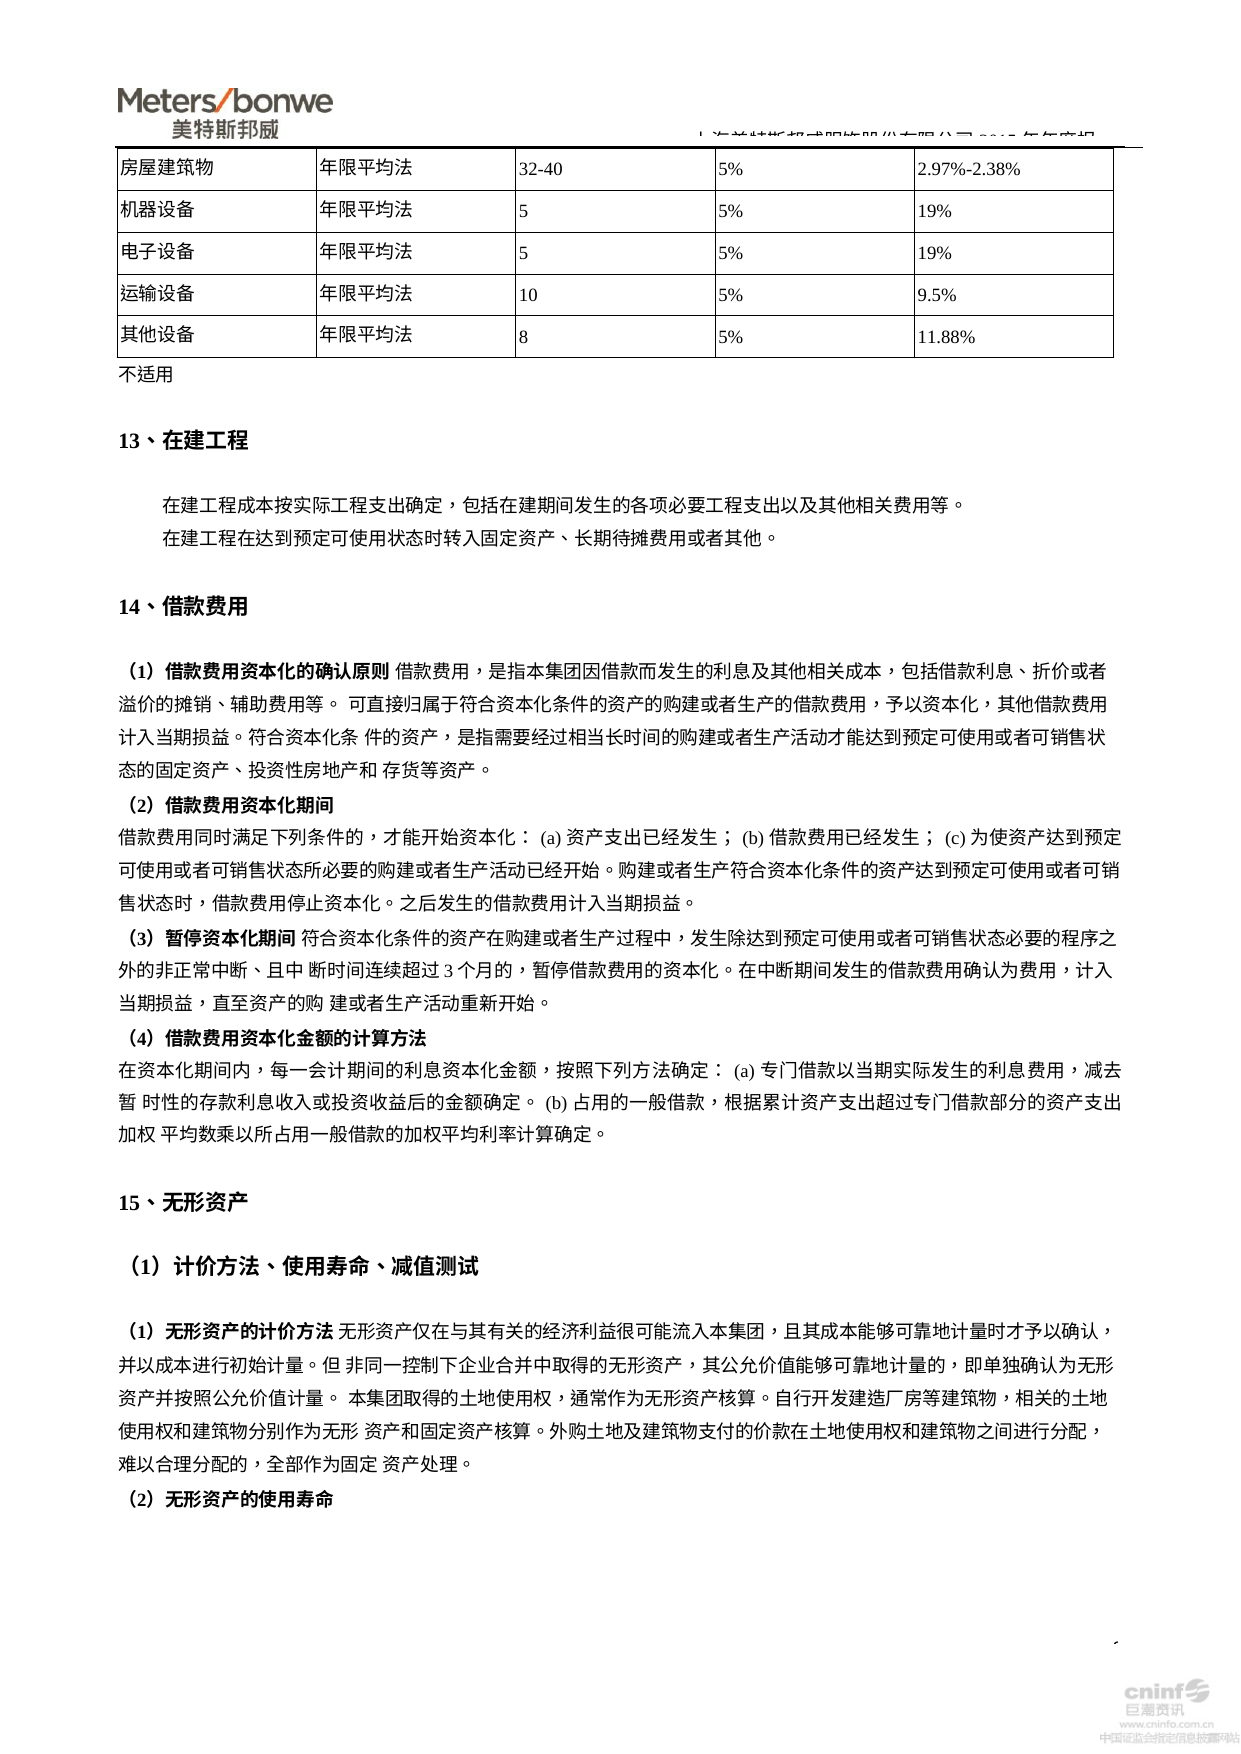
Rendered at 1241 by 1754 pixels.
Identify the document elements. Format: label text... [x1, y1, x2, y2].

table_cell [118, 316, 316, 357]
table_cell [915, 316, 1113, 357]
subtitle 15、无形资产 [118, 1186, 1240, 1216]
text 在建工程成本按实际工程支出确定，包括在建期间发生的各项必要工程支出以及其他相关费用等。 在建工程在达到预定可使用状态时转入固定资产、长期待摊费用或者其他。 [162, 492, 970, 551]
text （3）暂停资本化期间 符合资本化条件的资产在购建或者生产过程中，发生除达到预定可使用或者可销售状态必要的程序之外的非正常中断、且中 断时间连续超过3个月的，暂停借款费用的资本化。在中断期间发生的借款费用确认为费用，计入当期损益，直至资产的购 建或者生产活动重新开始。 [118, 925, 1123, 1016]
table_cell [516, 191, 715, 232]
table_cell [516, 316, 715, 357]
subtitle （2）无形资产的使用寿命 [118, 1486, 1240, 1512]
text 不适用 [118, 361, 1240, 386]
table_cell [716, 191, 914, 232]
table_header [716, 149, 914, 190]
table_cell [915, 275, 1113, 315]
text （1）借款费用资本化的确认原则 借款费用，是指本集团因借款而发生的利息及其他相关成本，包括借款利息、折价或者溢价的摊销、辅助费用等。 可直接归属于符合资本化条件的资产的购建或者生产的借款费用，予以资本化，其他借款费用计入当期损益。符合资本化条 件的资产，是指需要经过相当长时间的购建或者生产活动才能达到预定可使用或者可销售状态的固定资产、投资性房地产和 存货等资产。 [118, 658, 1124, 783]
text 借款费用同时满足下列条件的，才能开始资本化： (a) 资产支出已经发生； (b) 借款费用已经发生； (c) 为使资产达到预定 可使用或者可销售状态所必要的购建或者生产活动已经开始。购建或者生产符合资本化条件的资产达到预定可使用或者可销 售状态时，借款费用停止资本化。之后发生的借款费用计入当期损益。 [118, 825, 1122, 915]
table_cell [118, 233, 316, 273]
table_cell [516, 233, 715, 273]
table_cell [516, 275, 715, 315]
subtitle （1）计价方法、使用寿命、减值测试 [118, 1251, 1240, 1281]
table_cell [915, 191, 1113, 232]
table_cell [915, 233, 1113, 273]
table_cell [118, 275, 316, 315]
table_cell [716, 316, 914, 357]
subtitle （2）借款费用资本化期间 [118, 793, 1240, 818]
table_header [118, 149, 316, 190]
picture [1099, 1673, 1241, 1754]
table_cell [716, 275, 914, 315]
picture [118, 88, 333, 139]
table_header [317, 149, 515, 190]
text （1）无形资产的计价方法 无形资产仅在与其有关的经济利益很可能流入本集团，且其成本能够可靠地计量时才予以确认，并以成本进行初始计量。但 非同一控制下企业合并中取得的无形资产，其公允价值能够可靠地计量的，即单独确认为无形资产并按照公允价值计量。 本集团取得的土地使用权，通常作为无形资产核算。自行开发建造厂房等建筑物，相关的土地使用权和建筑物分别作为无形 资产和固定资产核算。外购土地及建筑物支付的价款在土地使用权和建筑物之间进行分配，难以合理分配的，全部作为固定 资产处理。 [118, 1319, 1124, 1477]
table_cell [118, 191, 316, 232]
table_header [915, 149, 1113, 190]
subtitle （4）借款费用资本化金额的计算方法 [118, 1026, 1240, 1051]
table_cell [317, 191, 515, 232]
text 在资本化期间内，每一会计期间的利息资本化金额，按照下列方法确定： (a) 专门借款以当期实际发生的利息费用，减去暂 时性的存款利息收入或投资收益后的金额确定。 (b) 占用的一般借款，根据累计资产支出超过专门借款部分的资产支出加权 平均数乘以所占用一般借款的加权平均利率计算确定。 [118, 1058, 1122, 1147]
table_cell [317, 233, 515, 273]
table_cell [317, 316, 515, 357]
subtitle 14、借款费用 [118, 591, 1240, 620]
subtitle 13、在建工程 [118, 424, 1240, 454]
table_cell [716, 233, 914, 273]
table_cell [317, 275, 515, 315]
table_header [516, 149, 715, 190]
